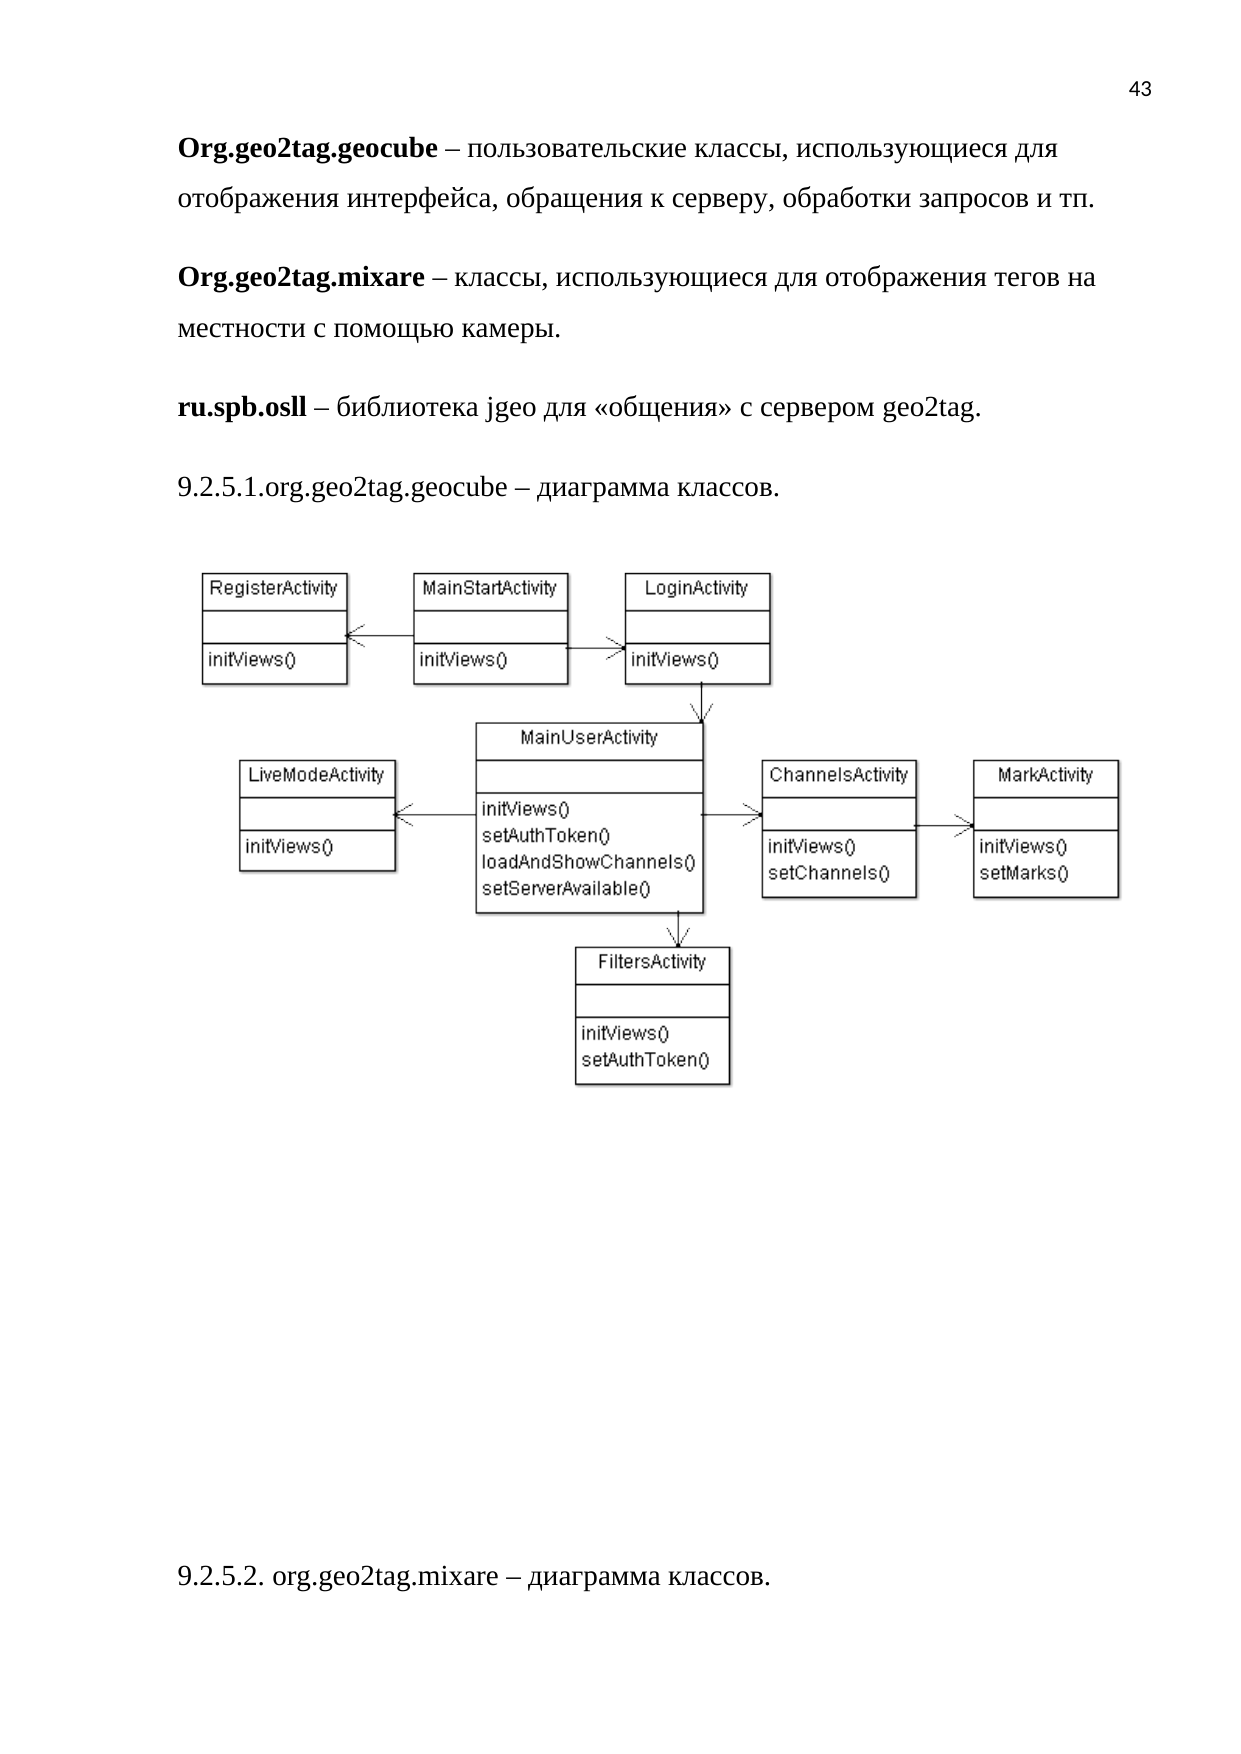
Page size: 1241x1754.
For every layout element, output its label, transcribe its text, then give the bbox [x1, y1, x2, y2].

text ru.spb.osll – библиотека jgeo для «общения» с сервером geo2tag. [177, 389, 1152, 423]
text 9.2.5.2. org.geo2tag.mixare – диаграмма классов. [177, 1558, 1152, 1591]
text Org.geo2tag.geocube – пользовательские классы, использующиеся для отображения интерфейса, обращения к серверу, обработки запросов и тп. [177, 130, 1152, 214]
text 9.2.5.1.org.geo2tag.geocube – диаграмма классов. [177, 469, 1152, 502]
picture [177, 548, 1152, 1118]
text Org.geo2tag.mixare – классы, использующиеся для отображения тегов на местности с помощью камеры. [177, 259, 1152, 343]
